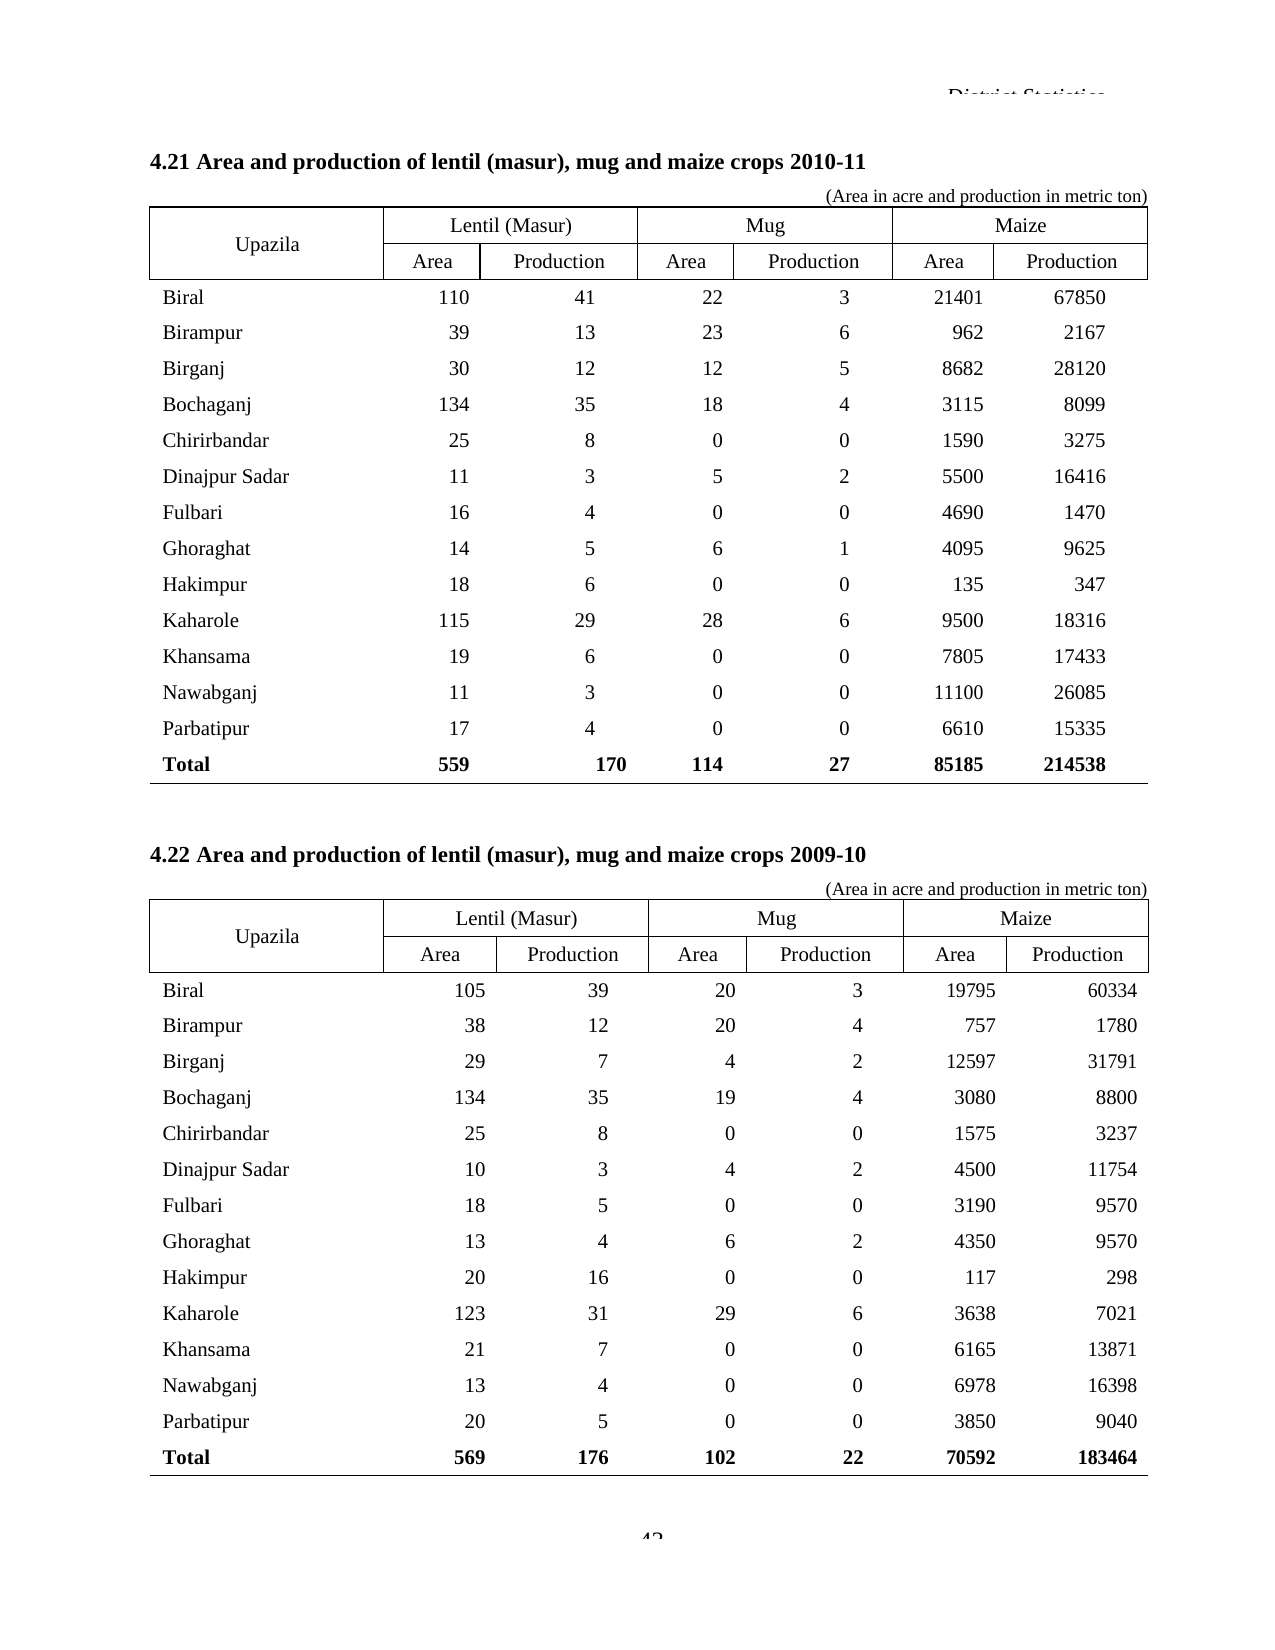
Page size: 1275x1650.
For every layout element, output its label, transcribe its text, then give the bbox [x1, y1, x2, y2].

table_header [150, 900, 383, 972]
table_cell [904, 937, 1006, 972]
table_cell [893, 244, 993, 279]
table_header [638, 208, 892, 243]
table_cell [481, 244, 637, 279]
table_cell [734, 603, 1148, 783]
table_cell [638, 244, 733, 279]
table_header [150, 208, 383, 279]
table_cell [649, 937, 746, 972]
text (Area in acre and production in metric ton) [825, 877, 1171, 899]
list Area and production of lentil (masur), mug and maize crops 2009-10 [150, 841, 1171, 867]
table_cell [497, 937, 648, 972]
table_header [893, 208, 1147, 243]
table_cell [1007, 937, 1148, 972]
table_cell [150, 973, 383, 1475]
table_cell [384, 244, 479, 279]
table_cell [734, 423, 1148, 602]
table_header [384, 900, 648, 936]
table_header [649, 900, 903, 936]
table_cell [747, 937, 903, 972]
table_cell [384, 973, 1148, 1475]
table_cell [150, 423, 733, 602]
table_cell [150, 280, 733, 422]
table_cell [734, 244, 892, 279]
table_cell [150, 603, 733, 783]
list Area and production of lentil (masur), mug and maize crops 2010-11 [150, 148, 1171, 175]
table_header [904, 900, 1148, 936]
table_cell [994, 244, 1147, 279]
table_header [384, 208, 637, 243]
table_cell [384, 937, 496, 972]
text (Area in acre and production in metric ton) [826, 185, 1171, 206]
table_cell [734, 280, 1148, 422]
